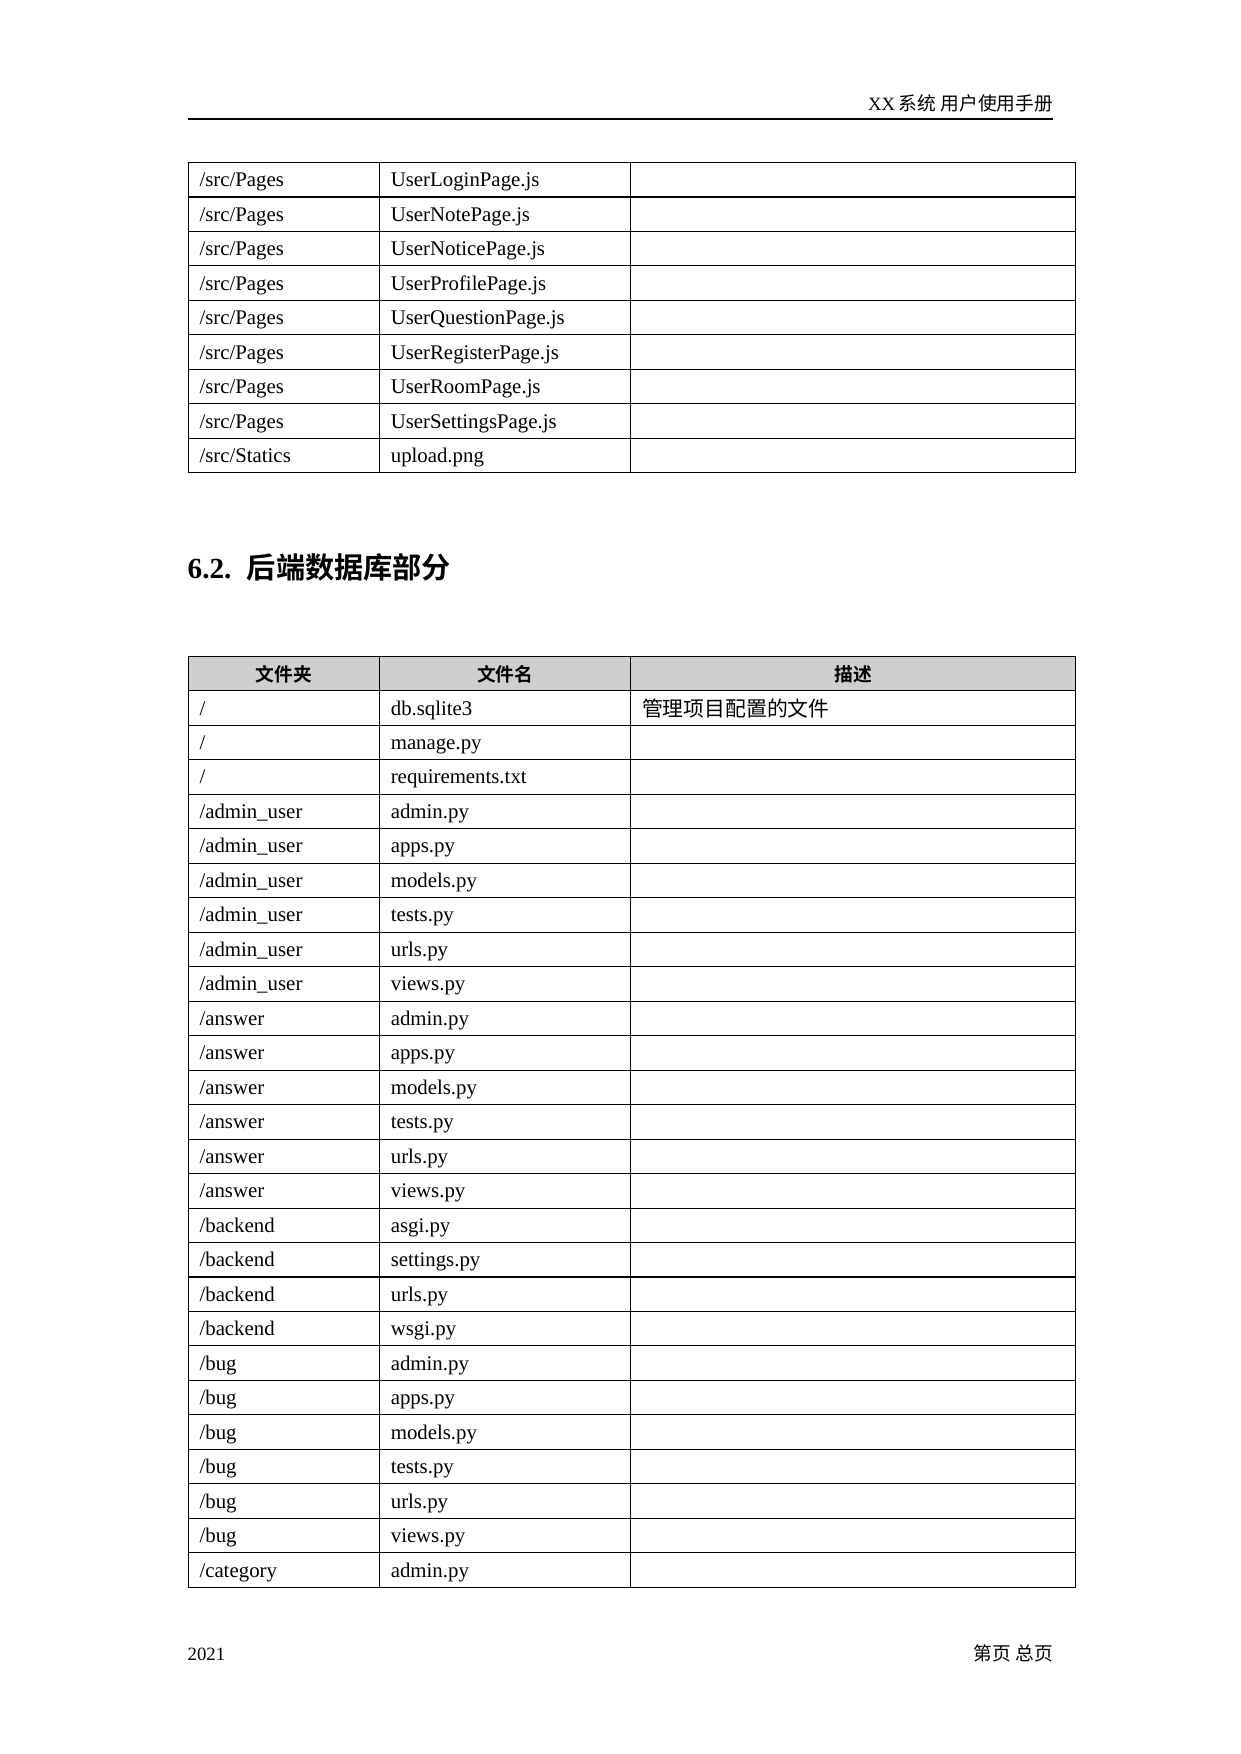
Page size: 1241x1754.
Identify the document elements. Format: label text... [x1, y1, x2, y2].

table_cell [631, 1174, 1075, 1207]
table_cell /bug [189, 1450, 379, 1483]
table_header 文件夹 [189, 657, 379, 690]
table_cell [631, 1209, 1075, 1242]
table_cell UserNoticePage.js [380, 232, 630, 265]
table_cell apps.py [380, 1381, 630, 1414]
table_cell /admin_user [189, 829, 379, 863]
table_cell apps.py [380, 1036, 630, 1069]
table_cell asgi.py [380, 1209, 630, 1242]
table_cell /answer [189, 1071, 379, 1104]
table_cell /bug [189, 1346, 379, 1380]
table_cell /answer [189, 1036, 379, 1069]
table_cell [631, 232, 1075, 265]
table_cell [631, 795, 1075, 828]
table_cell [631, 1002, 1075, 1035]
table_cell UserQuestionPage.js [380, 301, 630, 334]
table_cell urls.py [380, 1278, 630, 1311]
table_cell /src/Pages [189, 232, 379, 265]
table_cell /backend [189, 1209, 379, 1242]
table_cell [631, 1381, 1075, 1414]
table_cell / [189, 691, 379, 725]
table_cell /admin_user [189, 864, 379, 897]
table_cell [631, 967, 1075, 1001]
table_cell /src/Statics [189, 439, 379, 472]
table_cell /src/Pages [189, 266, 379, 300]
table_cell [631, 1140, 1075, 1173]
table_cell admin.py [380, 1553, 630, 1587]
table_cell /bug [189, 1415, 379, 1449]
table_cell urls.py [380, 933, 630, 966]
table_cell [631, 1519, 1075, 1552]
subtitle 后端数据库部分 [187, 533, 1053, 598]
table_cell views.py [380, 967, 630, 1001]
table_cell [631, 1243, 1075, 1276]
table_cell /src/Pages [189, 404, 379, 438]
table_cell urls.py [380, 1484, 630, 1518]
table_cell [631, 933, 1075, 966]
table_cell wsgi.py [380, 1312, 630, 1345]
table_cell manage.py [380, 726, 630, 759]
table_cell /answer [189, 1105, 379, 1138]
table_cell /src/Pages [189, 301, 379, 334]
table_cell UserLoginPage.js [380, 163, 630, 196]
table_cell [631, 1346, 1075, 1380]
table_cell [631, 1312, 1075, 1345]
table_cell /backend [189, 1312, 379, 1345]
table_cell [631, 1036, 1075, 1069]
table_cell UserRegisterPage.js [380, 335, 630, 369]
table_cell admin.py [380, 795, 630, 828]
table_cell [631, 370, 1075, 403]
table_cell /admin_user [189, 967, 379, 1001]
table_cell [631, 1484, 1075, 1518]
table_cell [631, 404, 1075, 438]
table_cell tests.py [380, 898, 630, 932]
table_cell [631, 1105, 1075, 1138]
table_cell /admin_user [189, 898, 379, 932]
table_cell [631, 1278, 1075, 1311]
table_cell /src/Pages [189, 198, 379, 231]
table_cell /bug [189, 1519, 379, 1552]
table_cell views.py [380, 1174, 630, 1207]
table_cell [631, 829, 1075, 863]
table_cell /answer [189, 1002, 379, 1035]
table_cell [631, 1071, 1075, 1104]
table_cell UserNotePage.js [380, 198, 630, 231]
table_cell /category [189, 1553, 379, 1587]
table_cell models.py [380, 1415, 630, 1449]
table_cell / [189, 726, 379, 759]
table_cell 管理项目配置的文件 [631, 691, 1075, 725]
table_cell /backend [189, 1278, 379, 1311]
table_cell [631, 439, 1075, 472]
table_header 描述 [631, 657, 1075, 690]
table_cell models.py [380, 1071, 630, 1104]
table_cell [631, 726, 1075, 759]
table_cell [631, 1415, 1075, 1449]
table_cell settings.py [380, 1243, 630, 1276]
table_cell /src/Pages [189, 163, 379, 196]
table_cell UserSettingsPage.js [380, 404, 630, 438]
table_cell [631, 898, 1075, 932]
table_cell /bug [189, 1484, 379, 1518]
table_cell tests.py [380, 1105, 630, 1138]
table_cell UserProfilePage.js [380, 266, 630, 300]
table_cell apps.py [380, 829, 630, 863]
table_cell upload.png [380, 439, 630, 472]
table_cell [631, 301, 1075, 334]
table_cell urls.py [380, 1140, 630, 1173]
table_cell tests.py [380, 1450, 630, 1483]
table_cell requirements.txt [380, 760, 630, 794]
table_cell /answer [189, 1174, 379, 1207]
table_cell /bug [189, 1381, 379, 1414]
table_cell UserRoomPage.js [380, 370, 630, 403]
table_cell /answer [189, 1140, 379, 1173]
table_cell db.sqlite3 [380, 691, 630, 725]
table_cell [631, 1553, 1075, 1587]
table_cell admin.py [380, 1346, 630, 1380]
table_cell / [189, 760, 379, 794]
table_cell /backend [189, 1243, 379, 1276]
table_header 文件名 [380, 657, 630, 690]
table_cell [631, 760, 1075, 794]
table_cell /src/Pages [189, 335, 379, 369]
table_cell views.py [380, 1519, 630, 1552]
table_cell [631, 1450, 1075, 1483]
table_cell /admin_user [189, 795, 379, 828]
table_cell /admin_user [189, 933, 379, 966]
table_cell /src/Pages [189, 370, 379, 403]
table_cell [631, 864, 1075, 897]
table_cell models.py [380, 864, 630, 897]
table_cell [631, 198, 1075, 231]
table_cell admin.py [380, 1002, 630, 1035]
table_cell [631, 163, 1075, 196]
table_cell [631, 335, 1075, 369]
table_cell [631, 266, 1075, 300]
